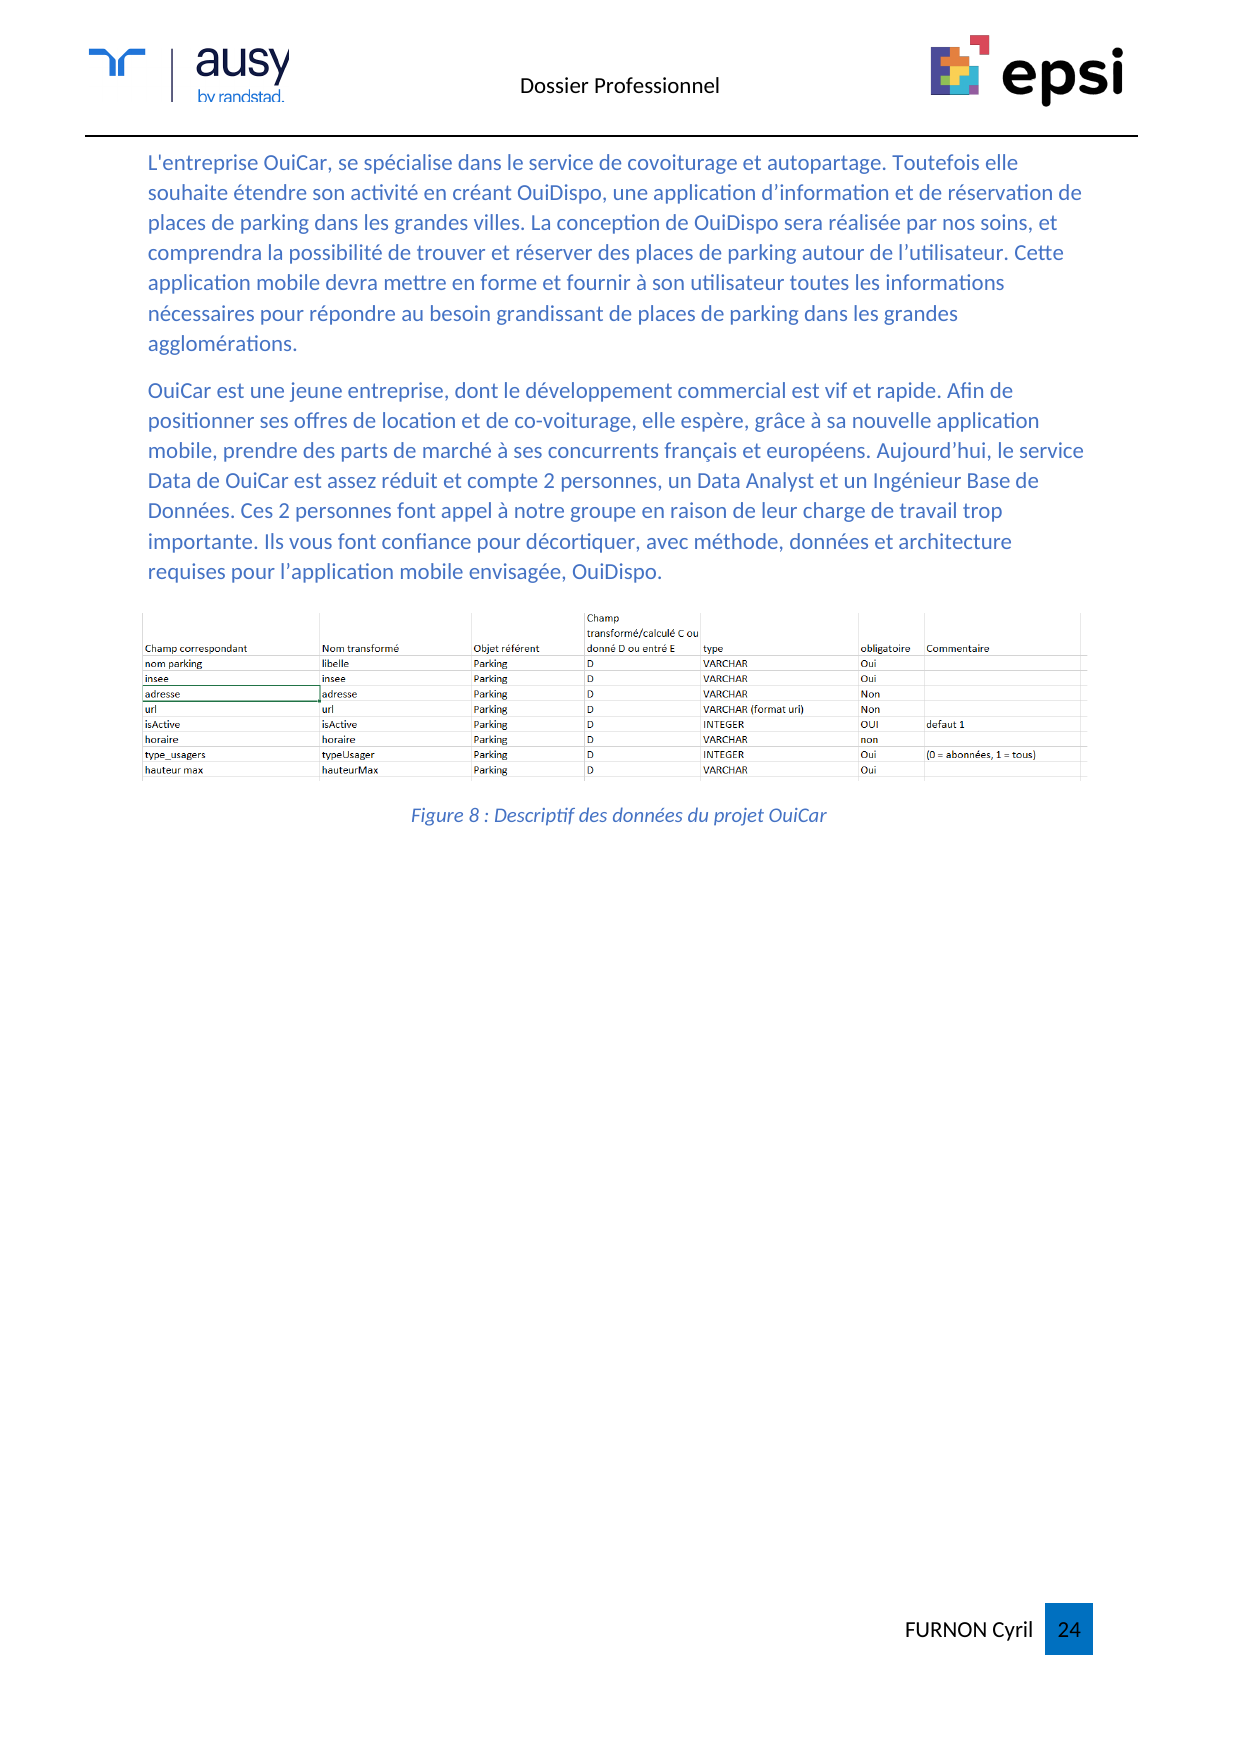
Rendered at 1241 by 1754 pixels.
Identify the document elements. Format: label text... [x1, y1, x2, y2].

picture [88, 48, 289, 102]
text L'entreprise OuiCar, se spécialise dans le service de covoiturage et autopartage. Toutefois elle souhaite étendre son activité en créant OuiDispo, une application d’information et de réservation de places de parking dans les grandes villes. La conception de OuiDispo sera réalisée par nos soins, et comprendra la possibilité de trouver et réserver des places de parking autour de l’utilisateur. Cette application mobile devra mettre en forme et fournir à son utilisateur toutes les informations nécessaires pour répondre au besoin grandissant de places de parking dans les grandes agglomérations. [148, 148, 1093, 357]
text OuiCar est une jeune entreprise, dont le développement commercial est vif et rapide. Afin de positionner ses offres de location et de co-voiturage, elle espère, grâce à sa nouvelle application mobile, prendre des parts de marché à ses concurrents français et européens. Aujourd’hui, le service Data de OuiCar est assez réduit et compte 2 personnes, un Data Analyst et un Ingénieur Base de Données. Ces 2 personnes font appel à notre groupe en raison de leur charge de travail trop importante. Ils vous font confiance pour décortiquer, avec méthode, données et architecture requises pour l’application mobile envisagée, OuiDispo. [148, 376, 1093, 585]
